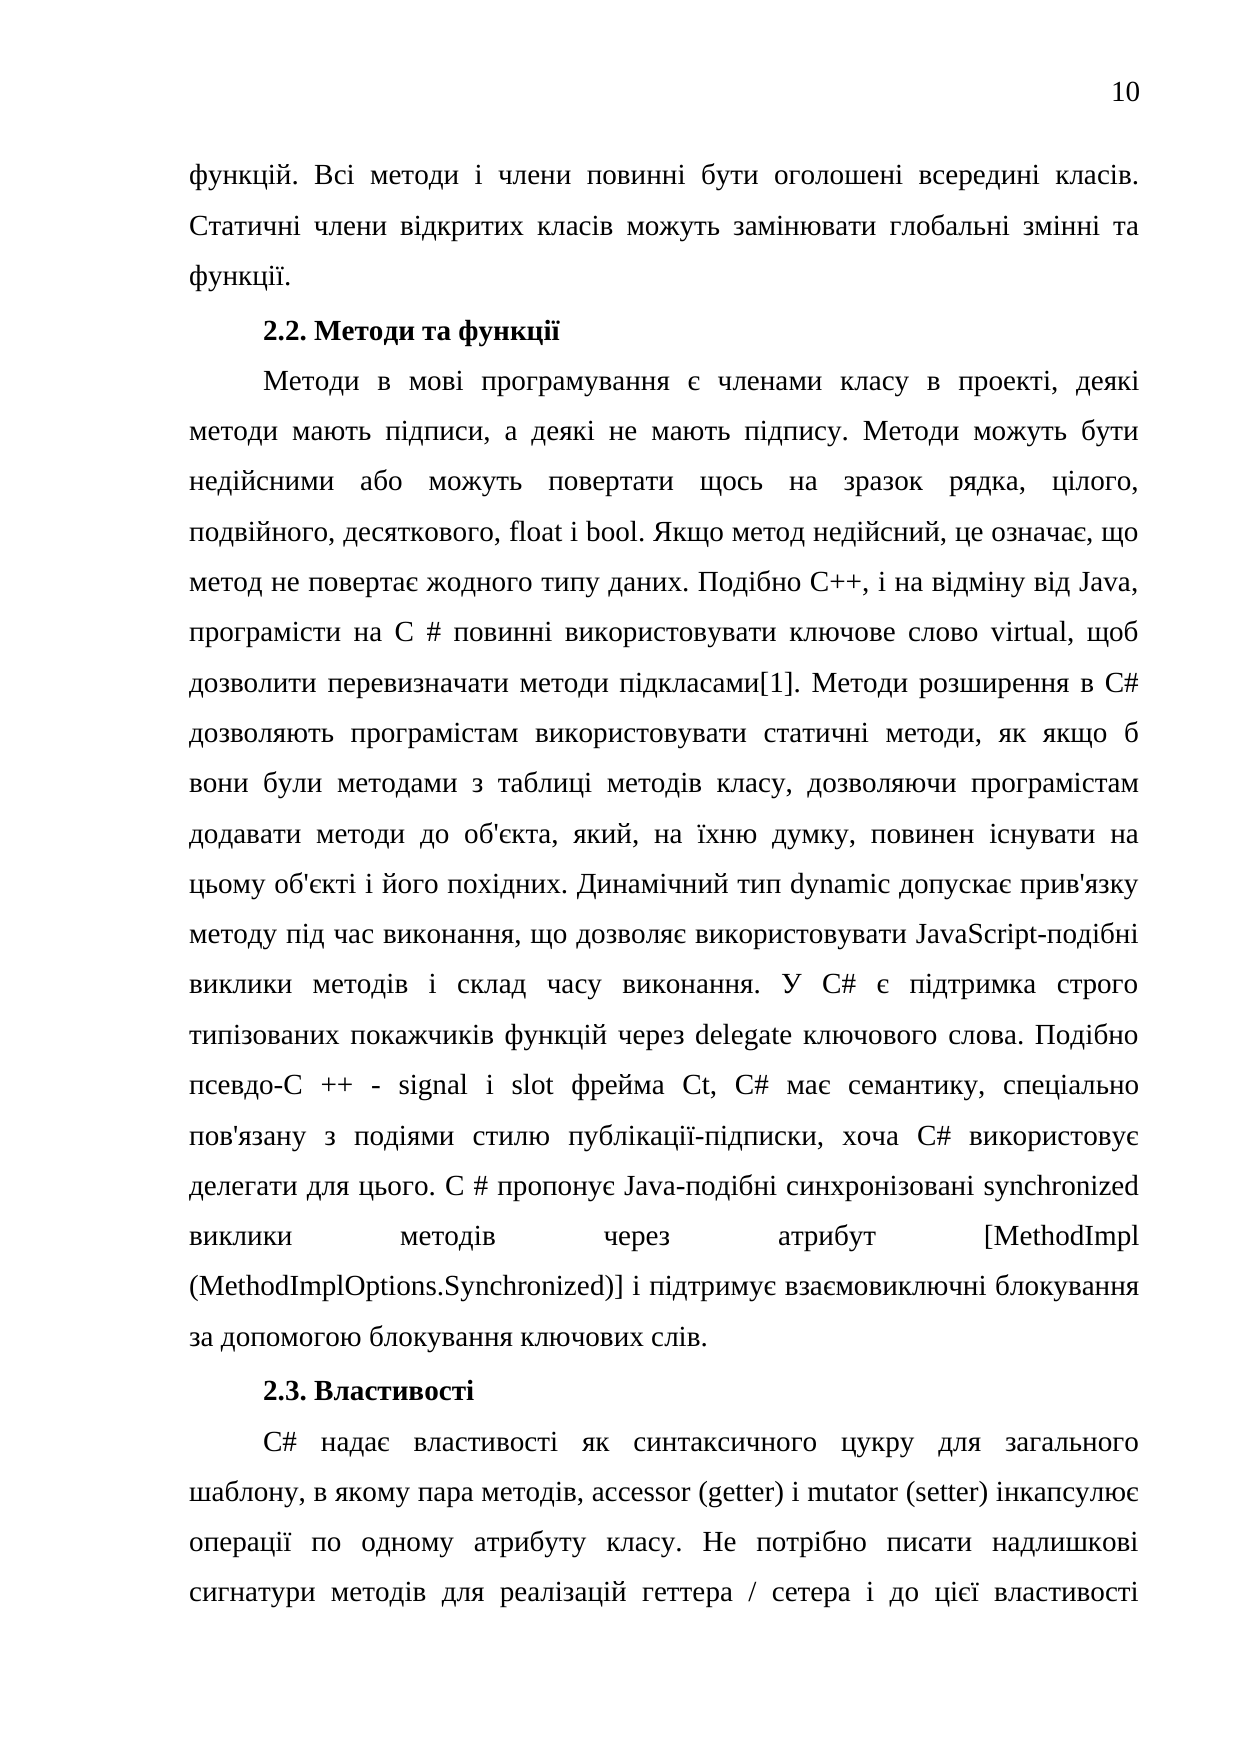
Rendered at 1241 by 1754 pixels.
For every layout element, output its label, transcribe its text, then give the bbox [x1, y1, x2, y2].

subtitle 2.3. Властивості [189, 1373, 1140, 1407]
subtitle 2.2. Методи та функції [189, 313, 1140, 346]
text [189, 1424, 1140, 1608]
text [189, 157, 1140, 292]
text Методи в мові програмування є членами класу в проекті, деякі методи мають підписи, а деякі не мають підпису. Методи можуть бути недійсними або можуть повертати щось на зразок рядка, цілого, подвійного, десяткового, float і bool. Якщо метод недійсний, це означає, що метод не повертає жодного типу даних. Подібно C++, і на відміну від Java, програмісти на C # повинні використовувати ключове слово virtual, щоб дозволити перевизначати методи підкласами[1]. Методи розширення в C# дозволяють програмістам використовувати статичні методи, як якщо б вони були методами з таблиці методів класу, дозволяючи програмістам додавати методи до об'єкта, який, на їхню думку, повинен існувати на цьому об'єкті і його похідних. Динамічний тип dynamic допускає прив'язку методу під час виконання, що дозволяє використовувати JavaScript-подібні виклики методів і склад часу виконання. У C# є підтримка строго типізованих покажчиків функцій через delegate ключового слова. Подібно псевдо-C ++ - signal і slot фрейма Ct, C# має семантику, спеціально пов'язану з подіями стилю публікації-підписки, хоча C# використовує делегати для цього. C # пропонує Java-подібні синхронізовані synchronized виклики методів через атрибут [MethodImpl (MethodImplOptions.Synchronized)] і підтримує взаємовиключні блокування за допомогою блокування ключових слів. [189, 363, 1140, 1352]
